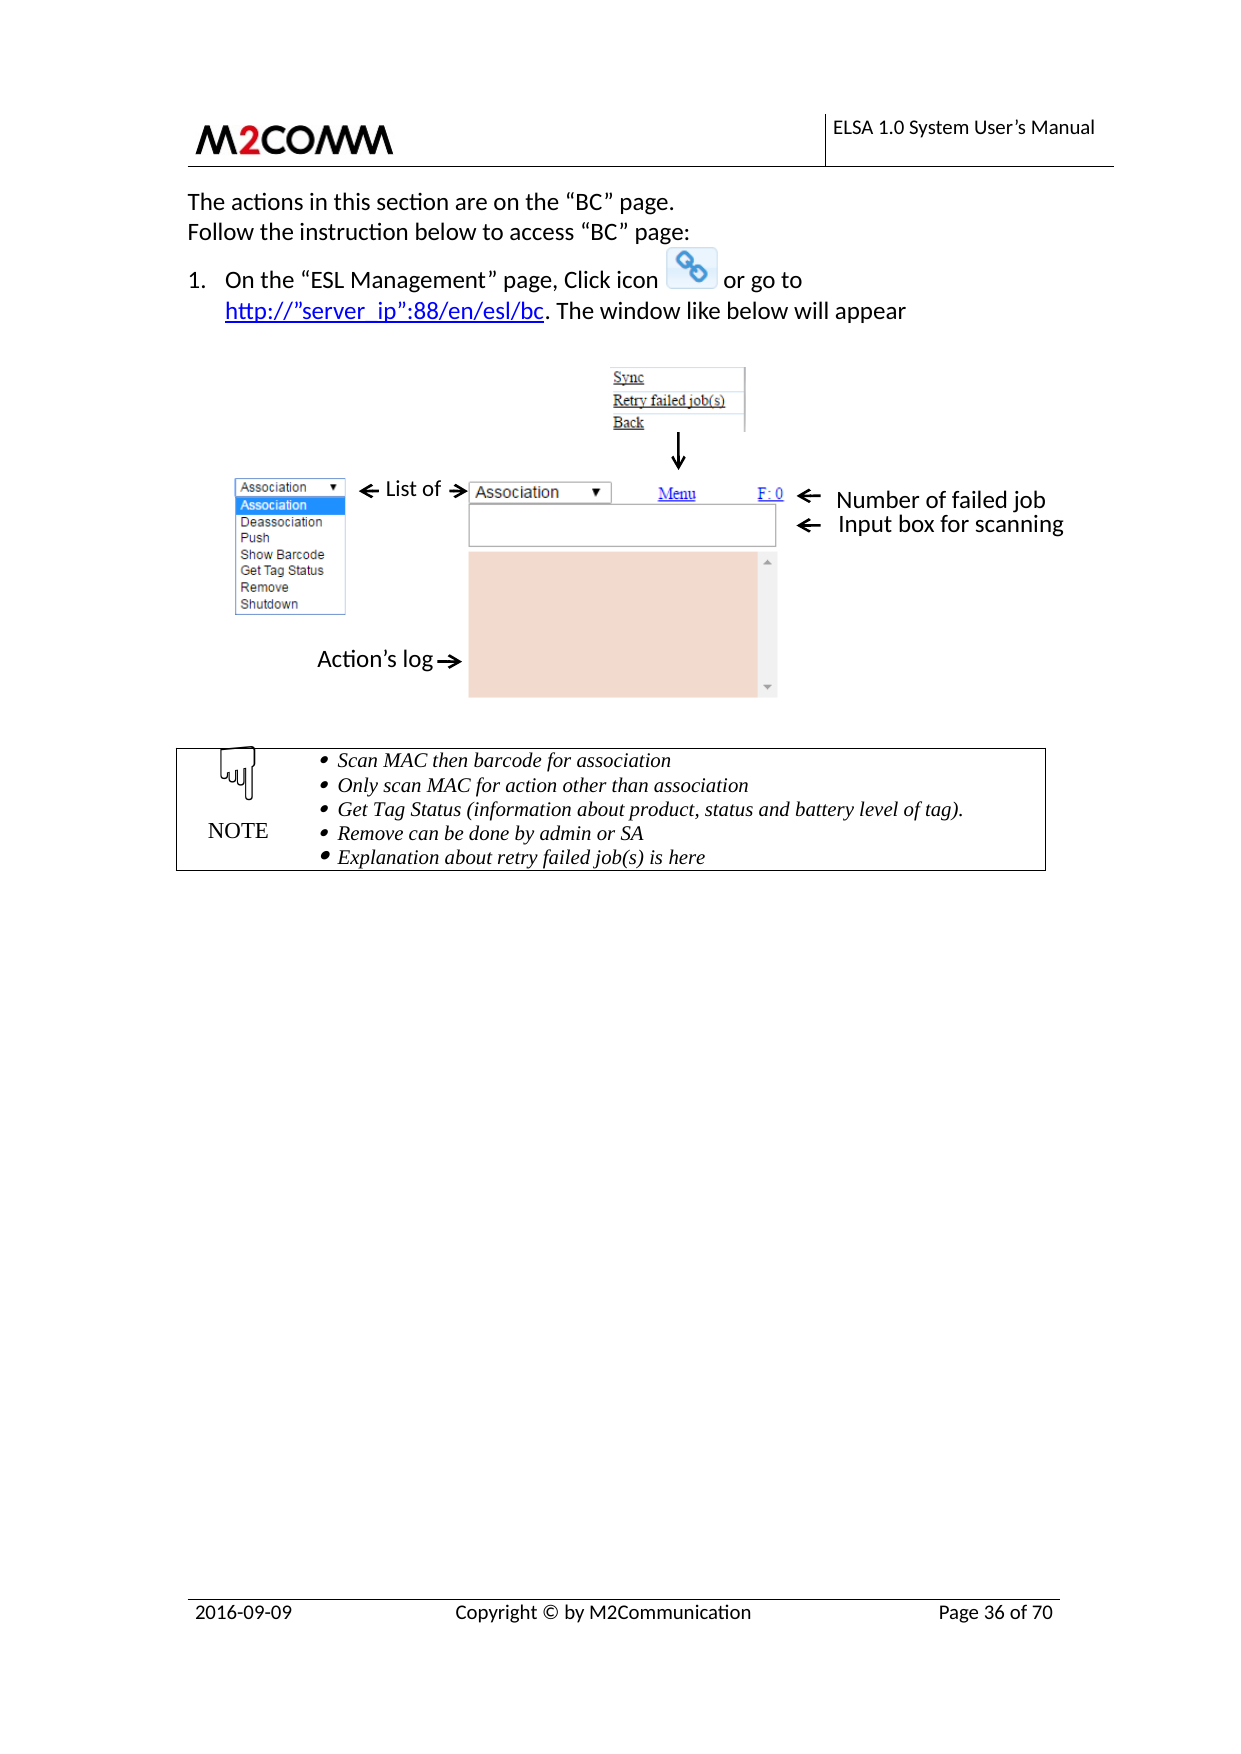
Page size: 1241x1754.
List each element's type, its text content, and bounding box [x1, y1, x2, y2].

picture [610, 367, 746, 432]
picture [232, 478, 346, 615]
text Follow the instruction below to access “BC” page: [187, 217, 1053, 247]
picture [194, 125, 395, 155]
list On the “ESL Management” page, Click icon or go to http://”server_ip”:88/en/esl/bc. The window like below will appear [187, 247, 1053, 325]
table_header Scan MAC then barcode for association Only scan MAC for action other than association Get Tag Status (information about product, status and battery level of tag). Remove can be done by admin or SA Explanation about retry failed job(s) is here [300, 749, 1045, 869]
picture [464, 478, 788, 707]
text The actions in this section are on the “BC” page. [187, 186, 1053, 217]
table_header NOTE [177, 749, 300, 869]
picture [664, 247, 718, 289]
